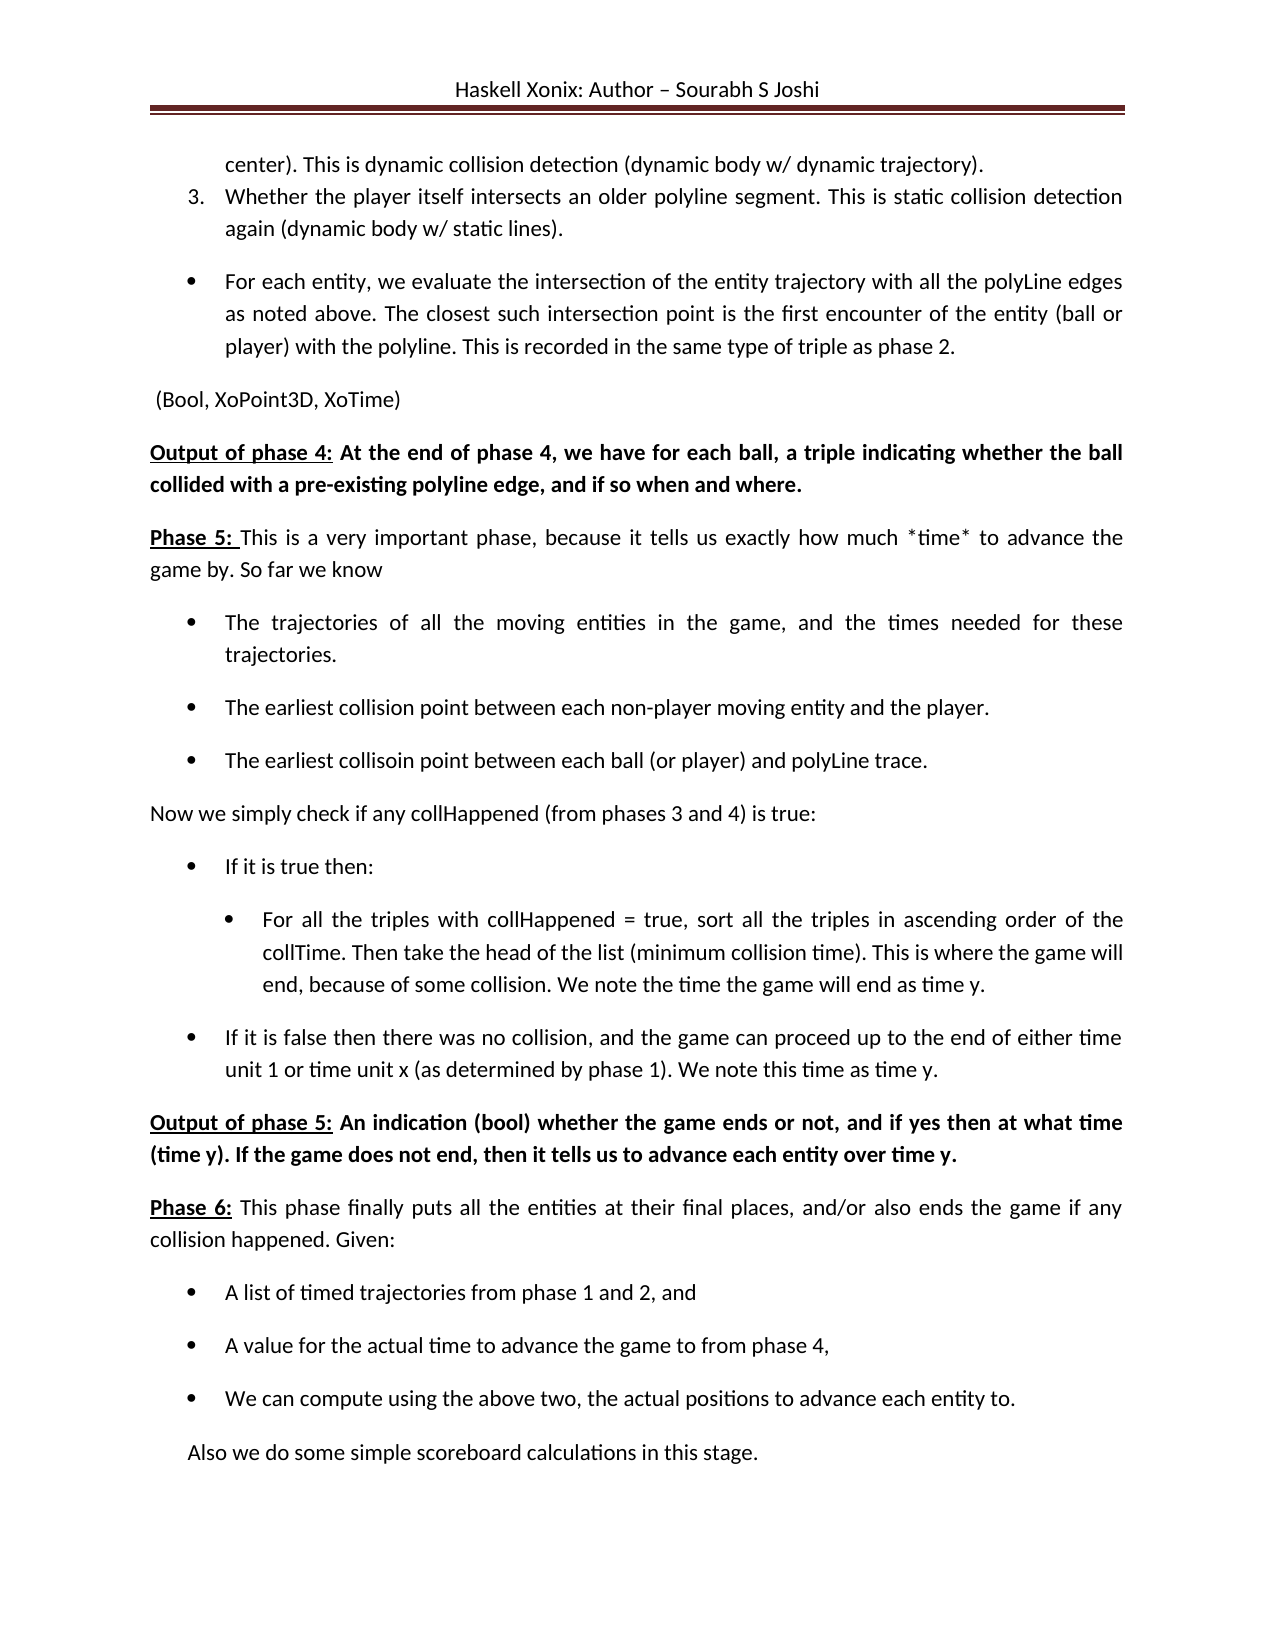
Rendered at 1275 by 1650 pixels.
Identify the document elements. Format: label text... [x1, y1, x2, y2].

text Now we simply check if any collHappened (from phases 3 and 4) is true: [150, 799, 1125, 827]
text Output of phase 5: An indication (bool) whether the game ends or not, and if yes then at what time (time y). If the game does not end, then it tells us to advance each entity over time y. [150, 1108, 1125, 1168]
text Also we do some simple scoreboard calculations in this stage. [187, 1438, 1125, 1466]
text (Bool, XoPoint3D, XoTime) [150, 385, 1125, 413]
list A value for the actual time to advance the game to from phase 4, [187, 1332, 1125, 1359]
list For all the triples with collHappened = true, sort all the triples in ascending order of the collTime. Then take the head of the list (minimum collision time). This is where the game will end, because of some collision. We note the time the game will end as time y. [225, 906, 1125, 998]
list A list of timed trajectories from phase 1 and 2, and [187, 1278, 1125, 1307]
list If it is false then there was no collision, and the game can proceed up to the end of either time unit 1 or time unit x (as determined by phase 1). We note this time as time y. [187, 1023, 1125, 1083]
text Output of phase 4: At the end of phase 4, we have for each ball, a triple indicating whether the ball collided with a pre-existing polyline edge, and if so when and where. [150, 438, 1125, 498]
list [187, 150, 1125, 178]
text Phase 6: This phase finally puts all the entities at their final places, and/or also ends the game if any collision happened. Given: [150, 1193, 1125, 1253]
list For each entity, we evaluate the intersection of the entity trajectory with all the polyLine edges as noted above. The closest such intersection point is the first encounter of the entity (ball or player) with the polyline. This is recorded in the same type of triple as phase 2. [187, 267, 1125, 360]
list We can compute using the above two, the actual positions to advance each entity to. [187, 1384, 1125, 1413]
list The earliest collision point between each non-player moving entity and the player. [187, 693, 1125, 721]
list The earliest collisoin point between each ball (or player) and polyLine trace. [187, 746, 1125, 774]
list The trajectories of all the moving entities in the game, and the times needed for these trajectories. [187, 608, 1125, 668]
text Phase 5: This is a very important phase, because it tells us exactly how much *time* to advance the game by. So far we know [150, 523, 1125, 583]
list Whether the player itself intersects an older polyline segment. This is static collision detection again (dynamic body w/ static lines). [187, 182, 1125, 242]
list If it is true then: [187, 852, 1125, 881]
